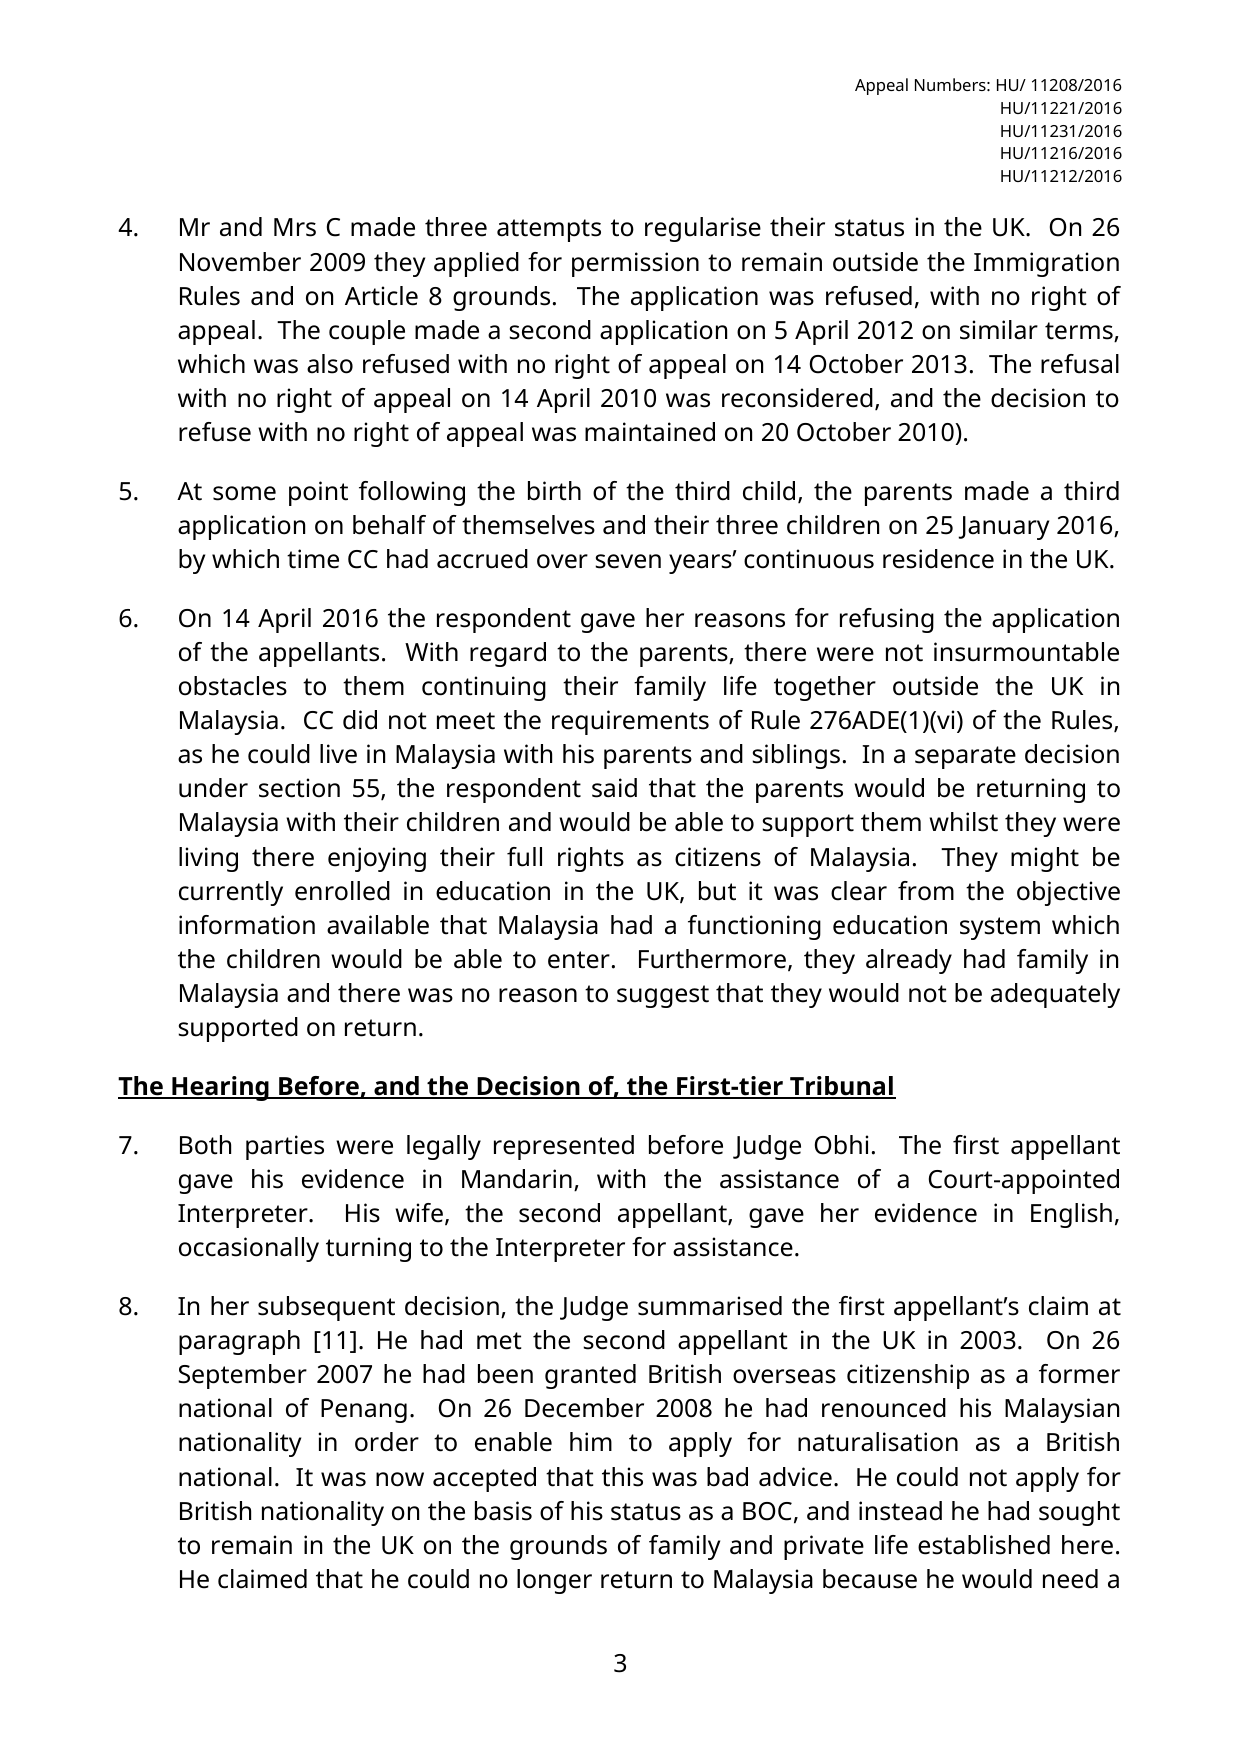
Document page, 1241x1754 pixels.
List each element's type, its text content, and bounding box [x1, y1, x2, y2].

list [118, 1289, 1122, 1595]
list On 14 April 2016 the respondent gave her reasons for refusing the application of the appellants. With regard to the parents, there were not insurmountable obstacles to them continuing their family life together outside the UK in Malaysia. CC did not meet the requirements of Rule 276ADE(1)(vi) of the Rules, as he could live in Malaysia with his parents and siblings. In a separate decision under section 55, the respondent said that the parents would be returning to Malaysia with their children and would be able to support them whilst they were living there enjoying their full rights as citizens of Malaysia. They might be currently enrolled in education in the UK, but it was clear from the objective information available that Malaysia had a functioning education system which the children would be able to enter. Furthermore, they already had family in Malaysia and there was no reason to suggest that they would not be adequately supported on return. [118, 601, 1122, 1043]
list At some point following the birth of the third child, the parents made a third application on behalf of themselves and their three children on 25 January 2016, by which time CC had accrued over seven years’ continuous residence in the UK. [118, 473, 1122, 576]
list Both parties were legally represented before Judge Obhi. The first appellant gave his evidence in Mandarin, with the assistance of a Court-appointed Interpreter. His wife, the second appellant, gave her evidence in English, occasionally turning to the Interpreter for assistance. [118, 1128, 1122, 1264]
list Mr and Mrs C made three attempts to regularise their status in the UK. On 26 November 2009 they applied for permission to remain outside the Immigration Rules and on Article 8 grounds. The application was refused, with no right of appeal. The couple made a second application on 5 April 2012 on similar terms, which was also refused with no right of appeal on 14 October 2013. The refusal with no right of appeal on 14 April 2010 was reconsidered, and the decision to refuse with no right of appeal was maintained on 20 October 2010). [118, 210, 1122, 448]
text The Hearing Before, and the Decision of, the First-tier Tribunal [118, 1068, 1122, 1103]
